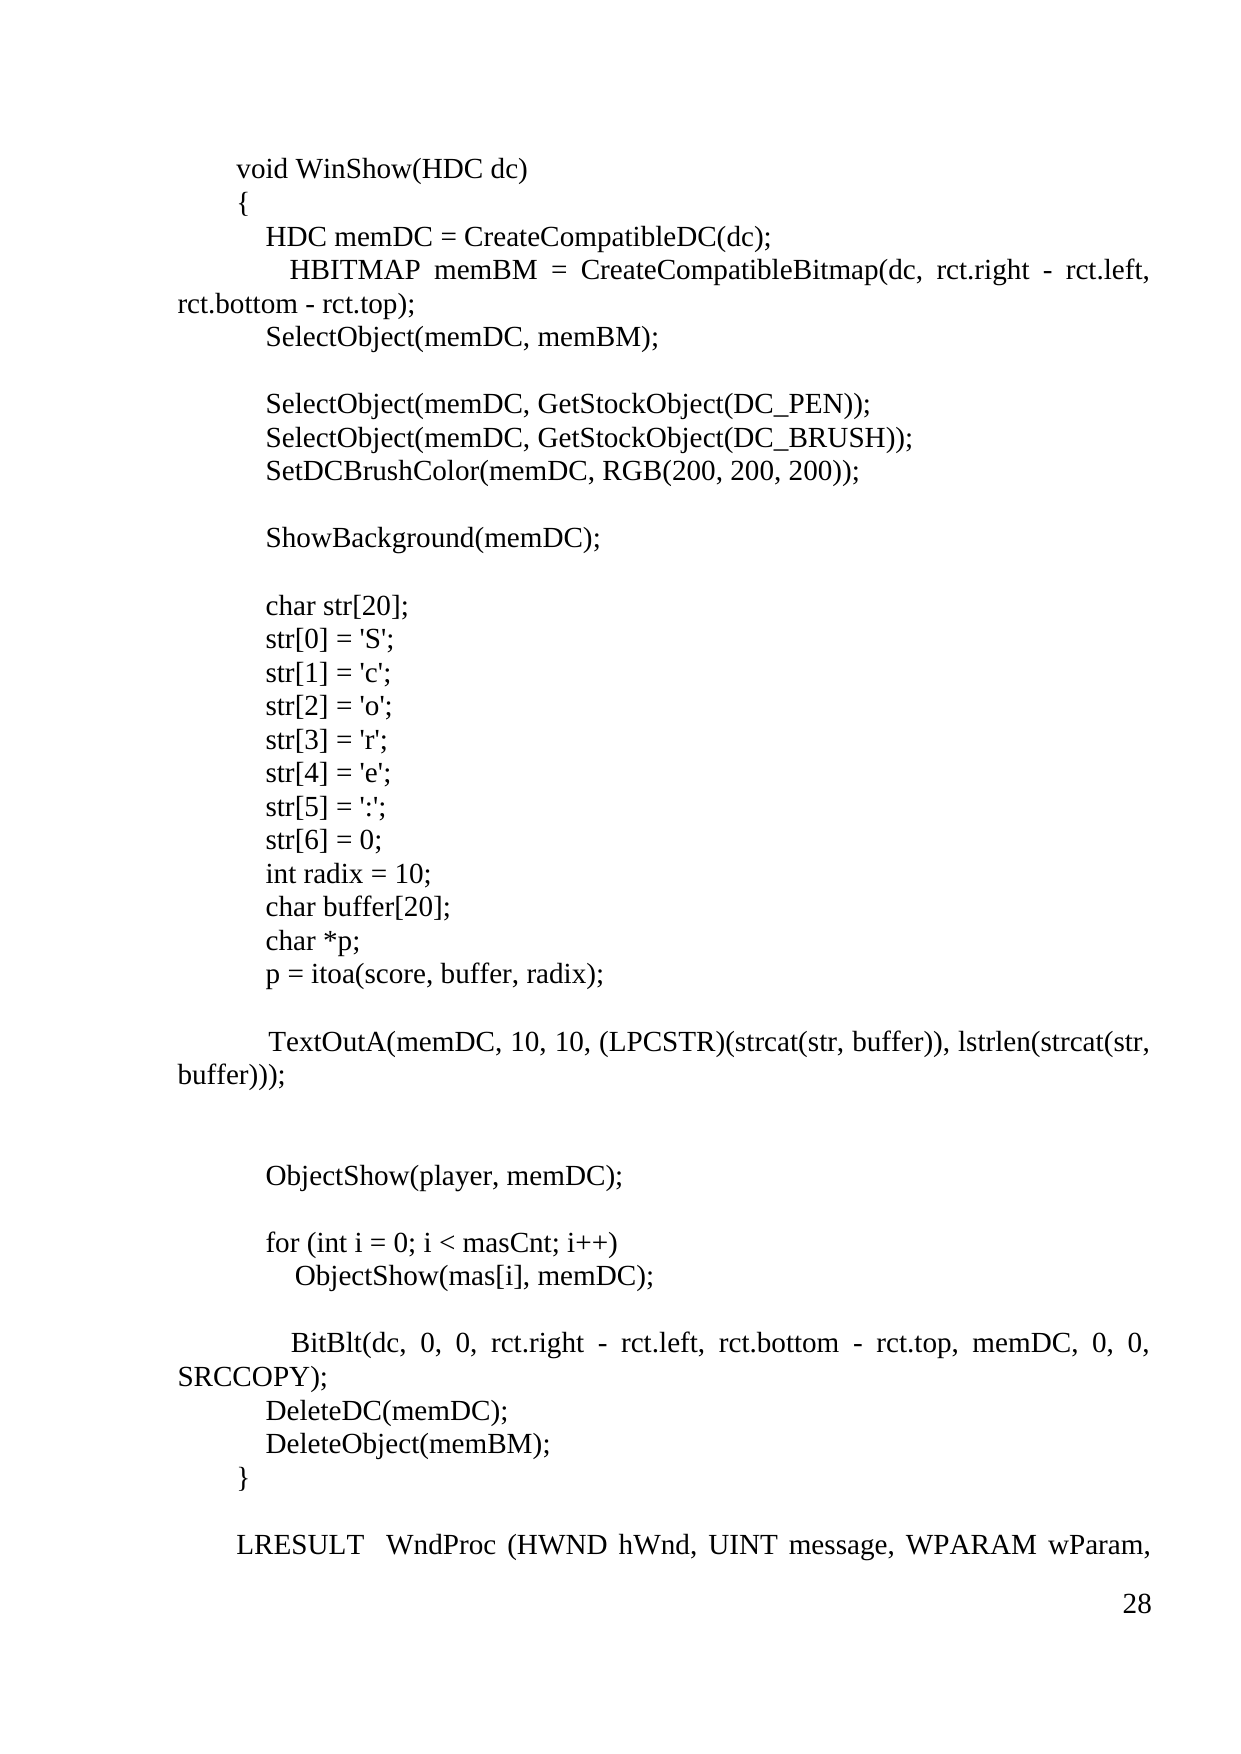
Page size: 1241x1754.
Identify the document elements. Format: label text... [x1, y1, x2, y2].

text char str[20]; [177, 588, 1152, 621]
text HDC memDC = CreateCompatibleDC(dc); [177, 219, 1152, 252]
text ShowBackground(memDC); [177, 521, 1152, 554]
text p = itoa(score, buffer, radix); [177, 957, 1152, 990]
text SelectObject(memDC, GetStockObject(DC_PEN)); [177, 386, 1152, 420]
text SelectObject(memDC, GetStockObject(DC_BRUSH)); [177, 420, 1152, 453]
text str[0] = 'S'; [177, 621, 1152, 655]
text str[6] = 0; [177, 822, 1152, 856]
text char buffer[20]; [177, 889, 1152, 923]
text for (int i = 0; i < masCnt; i++) [177, 1225, 1152, 1258]
text BitBlt(dc, 0, 0, rct.right - rct.left, rct.bottom - rct.top, memDC, 0, 0, SRCCOPY); [177, 1326, 1152, 1393]
text char *p; [177, 923, 1152, 957]
text SetDCBrushColor(memDC, RGB(200, 200, 200)); [177, 453, 1152, 487]
text TextOutA(memDC, 10, 10, (LPCSTR)(strcat(str, buffer)), lstrlen(strcat(str, buffer))); [177, 1024, 1152, 1091]
text ObjectShow(player, memDC); [177, 1158, 1152, 1191]
text ObjectShow(mas[i], memDC); [177, 1258, 1152, 1292]
text str[4] = 'e'; [177, 755, 1152, 789]
text int radix = 10; [177, 856, 1152, 889]
text DeleteObject(memBM); [177, 1426, 1152, 1460]
text str[1] = 'c'; [177, 655, 1152, 688]
text } [177, 1460, 1152, 1493]
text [177, 1527, 1152, 1560]
text str[3] = 'r'; [177, 722, 1152, 755]
text { [177, 185, 1152, 219]
text DeleteDC(memDC); [177, 1393, 1152, 1426]
text str[2] = 'o'; [177, 688, 1152, 722]
text HBITMAP memBM = CreateCompatibleBitmap(dc, rct.right - rct.left, rct.bottom - rct.top); [177, 252, 1152, 319]
text str[5] = ':'; [177, 789, 1152, 822]
text SelectObject(memDC, memBM); [177, 319, 1152, 353]
text void WinShow(HDC dc) [177, 152, 1152, 185]
